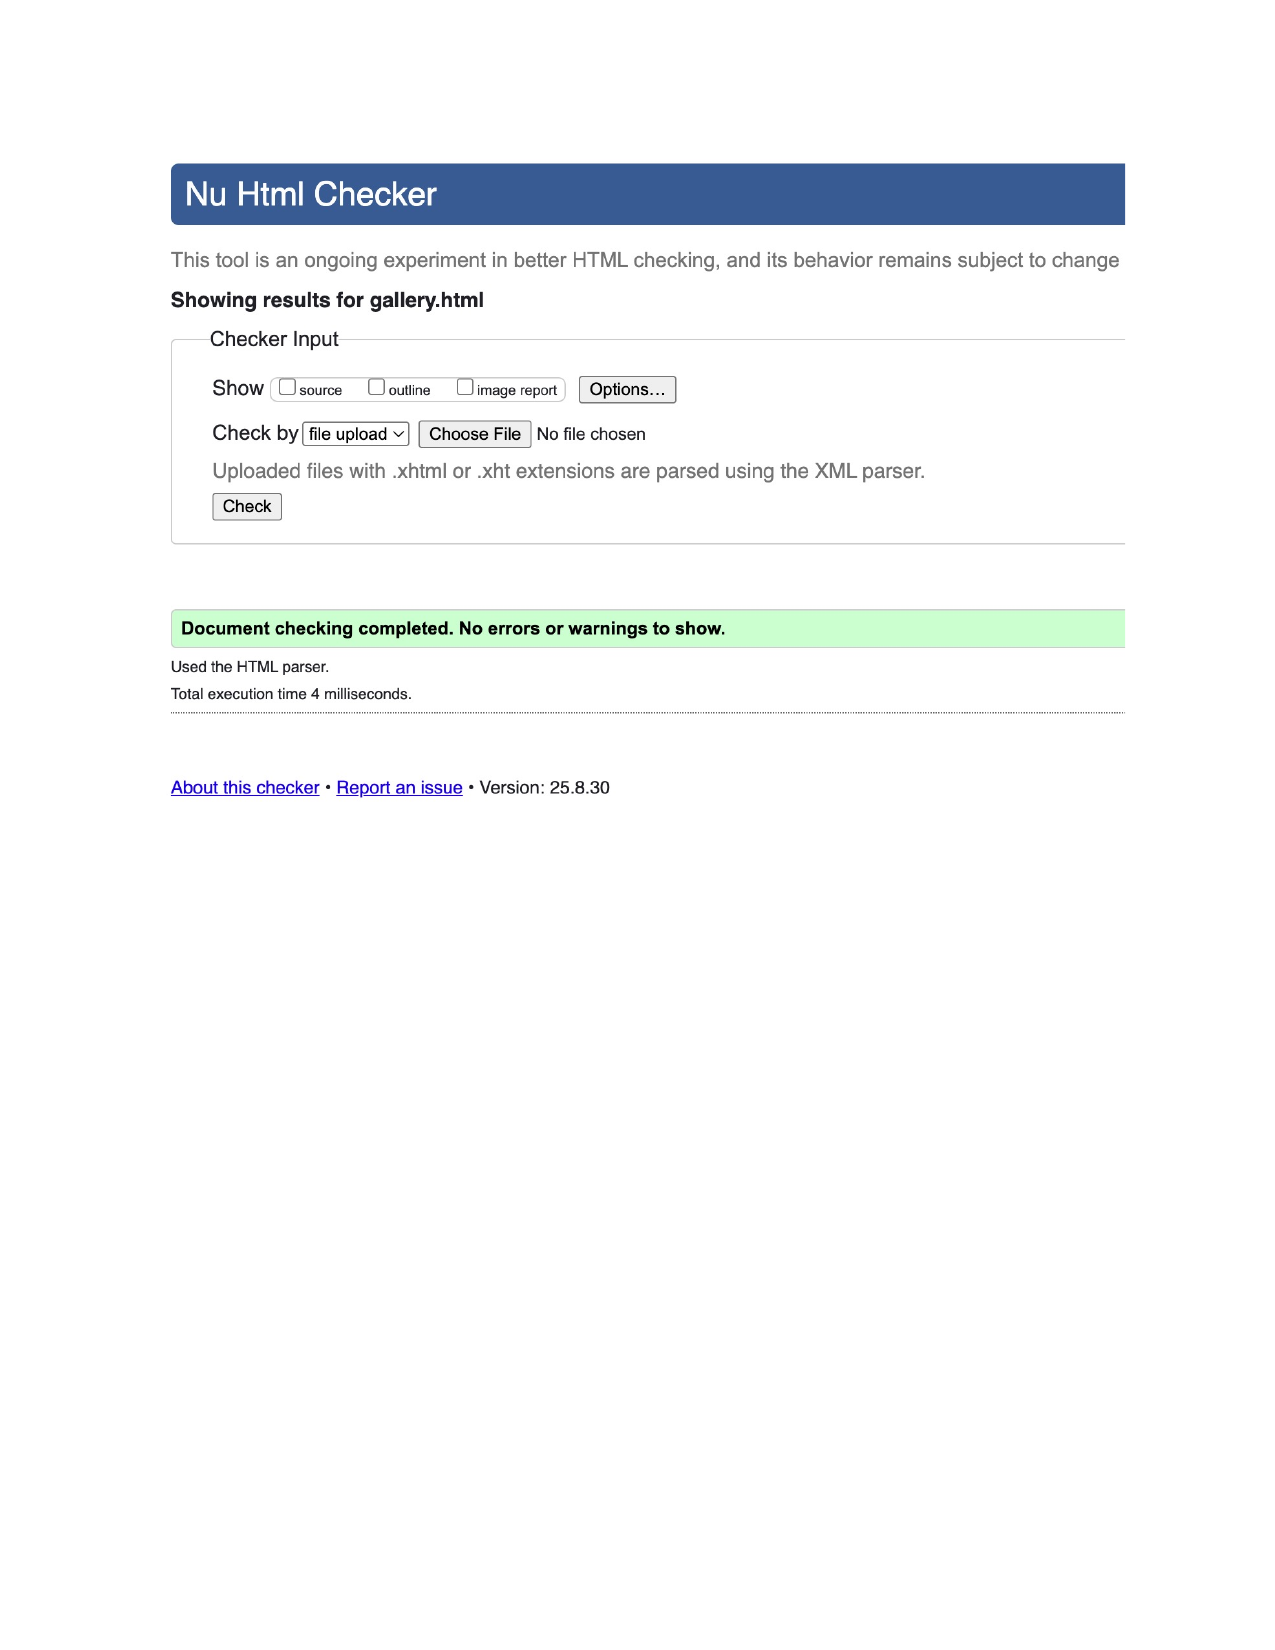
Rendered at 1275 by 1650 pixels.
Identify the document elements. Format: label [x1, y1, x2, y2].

picture [150, 150, 1125, 858]
